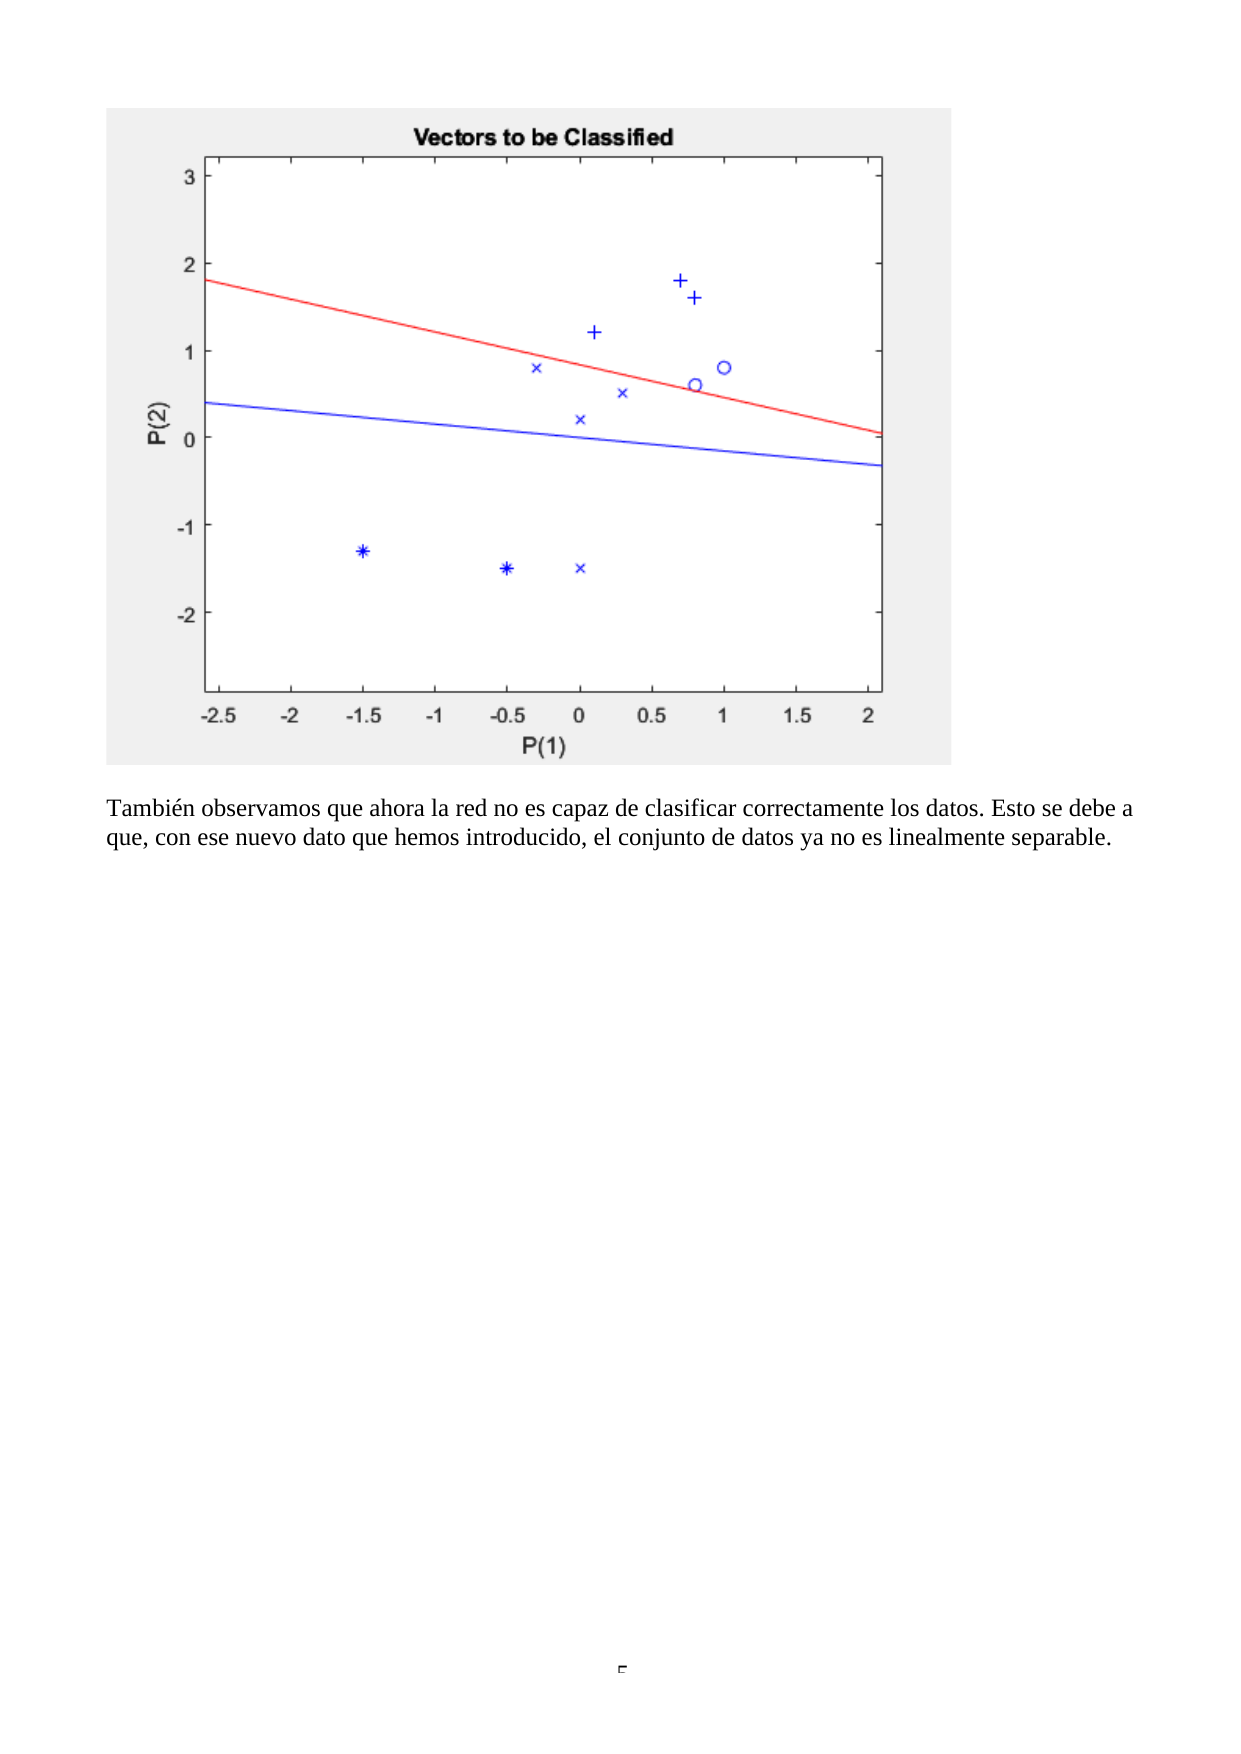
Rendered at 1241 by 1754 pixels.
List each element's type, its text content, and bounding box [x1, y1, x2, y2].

picture [106, 108, 952, 765]
text También observamos que ahora la red no es capaz de clasificar correctamente los datos. Esto se debe a que, con ese nuevo dato que hemos introducido, el conjunto de datos ya no es linealmente separable. [106, 793, 1138, 851]
